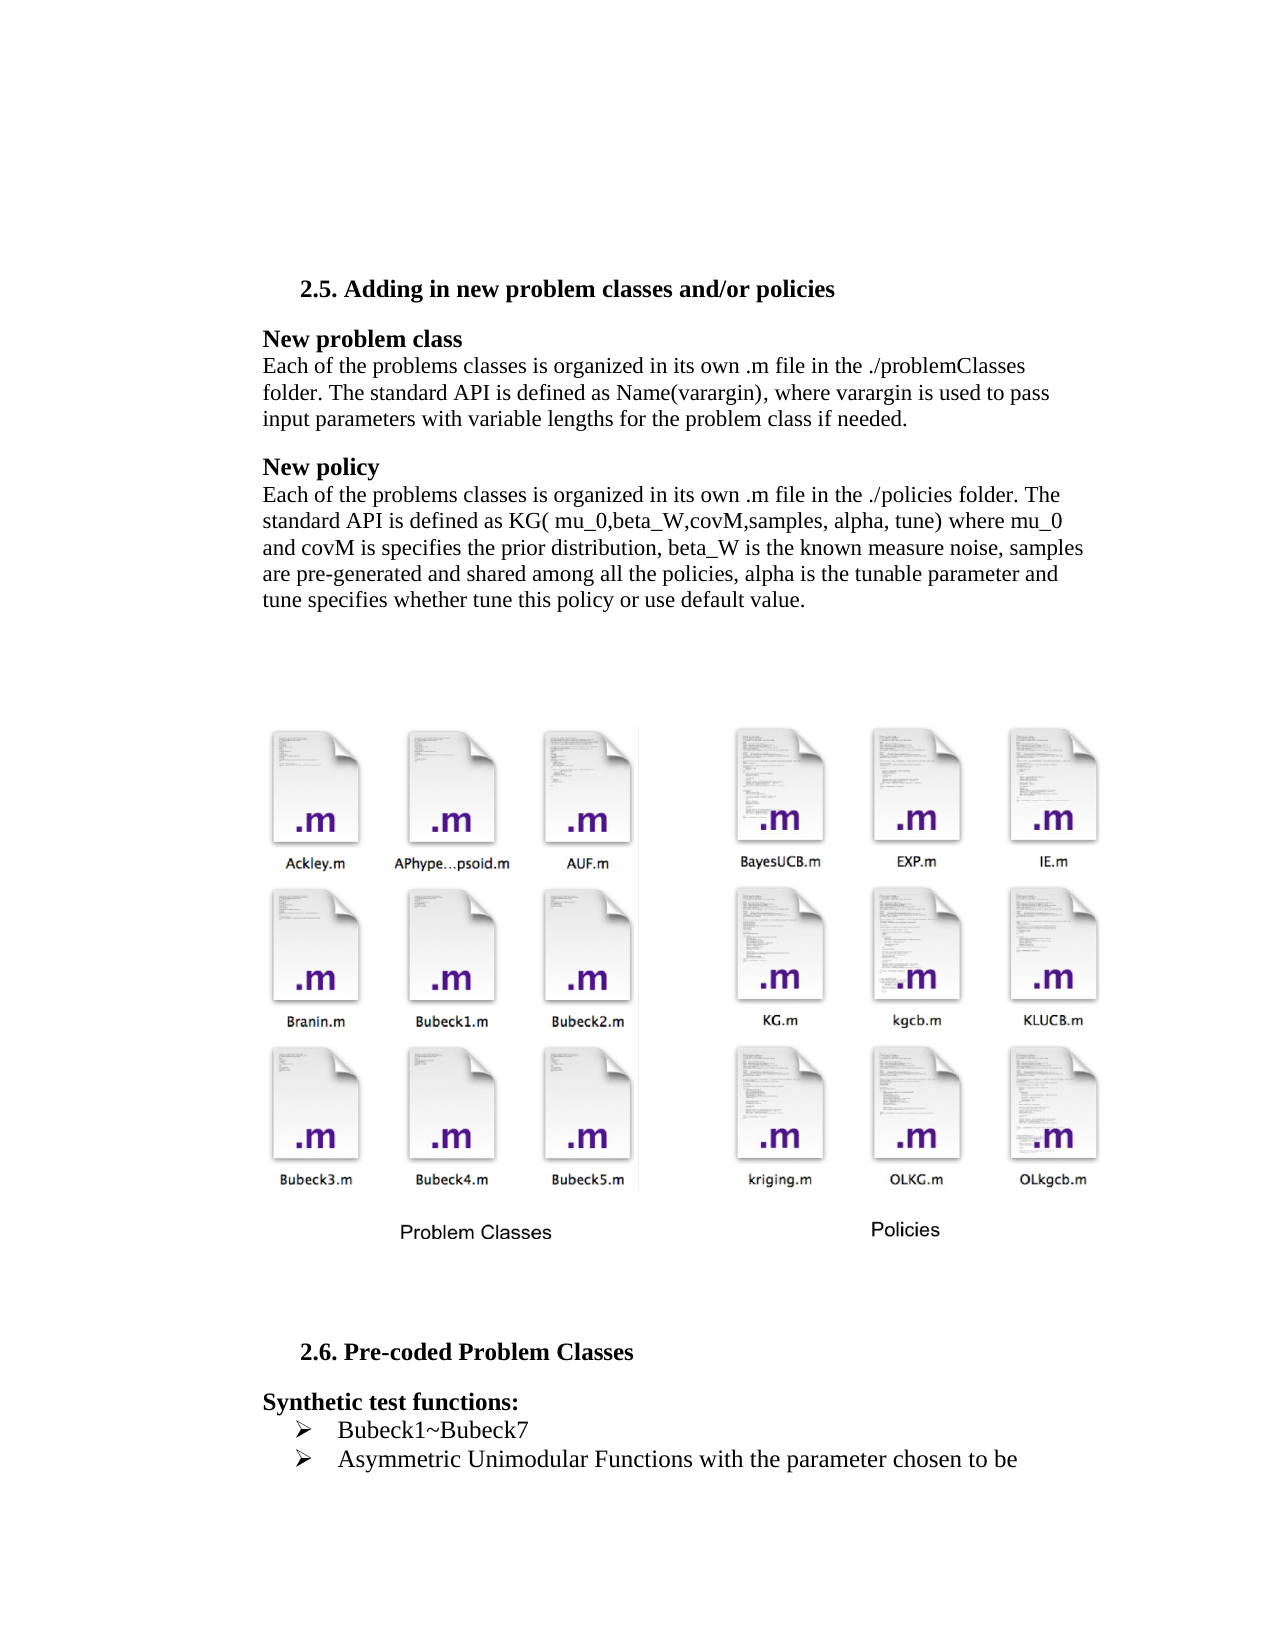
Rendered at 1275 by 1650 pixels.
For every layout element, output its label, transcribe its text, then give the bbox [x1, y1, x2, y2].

subtitle Pre-coded Problem Classes [300, 1337, 1087, 1366]
subtitle Adding in new problem classes and/or policies [300, 274, 1087, 303]
text Each of the problems classes is organized in its own .m file in the ./policies folder. The standard API is defined as KG( mu_0,beta_W,covM,samples, alpha, tune) where mu_0 and covM is specifies the prior distribution, beta_W is the known measure noise, samples are pre-generated and shared among all the policies, alpha is the tunable parameter and tune specifies whether tune this policy or use default value. [262, 481, 1087, 613]
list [294, 1444, 1087, 1473]
text Each of the problems classes is organized in its own .m file in the ./problemClasses folder. The standard API is defined as Name(varargin), where varargin is used to pass input parameters with variable lengths for the problem class if needed. [262, 352, 1087, 432]
text New problem class [262, 324, 1087, 352]
text New policy [262, 452, 1087, 481]
text Synthetic test functions: [262, 1387, 1087, 1416]
picture [262, 718, 1100, 1239]
list Bubeck1~Bubeck7 [294, 1416, 1087, 1444]
